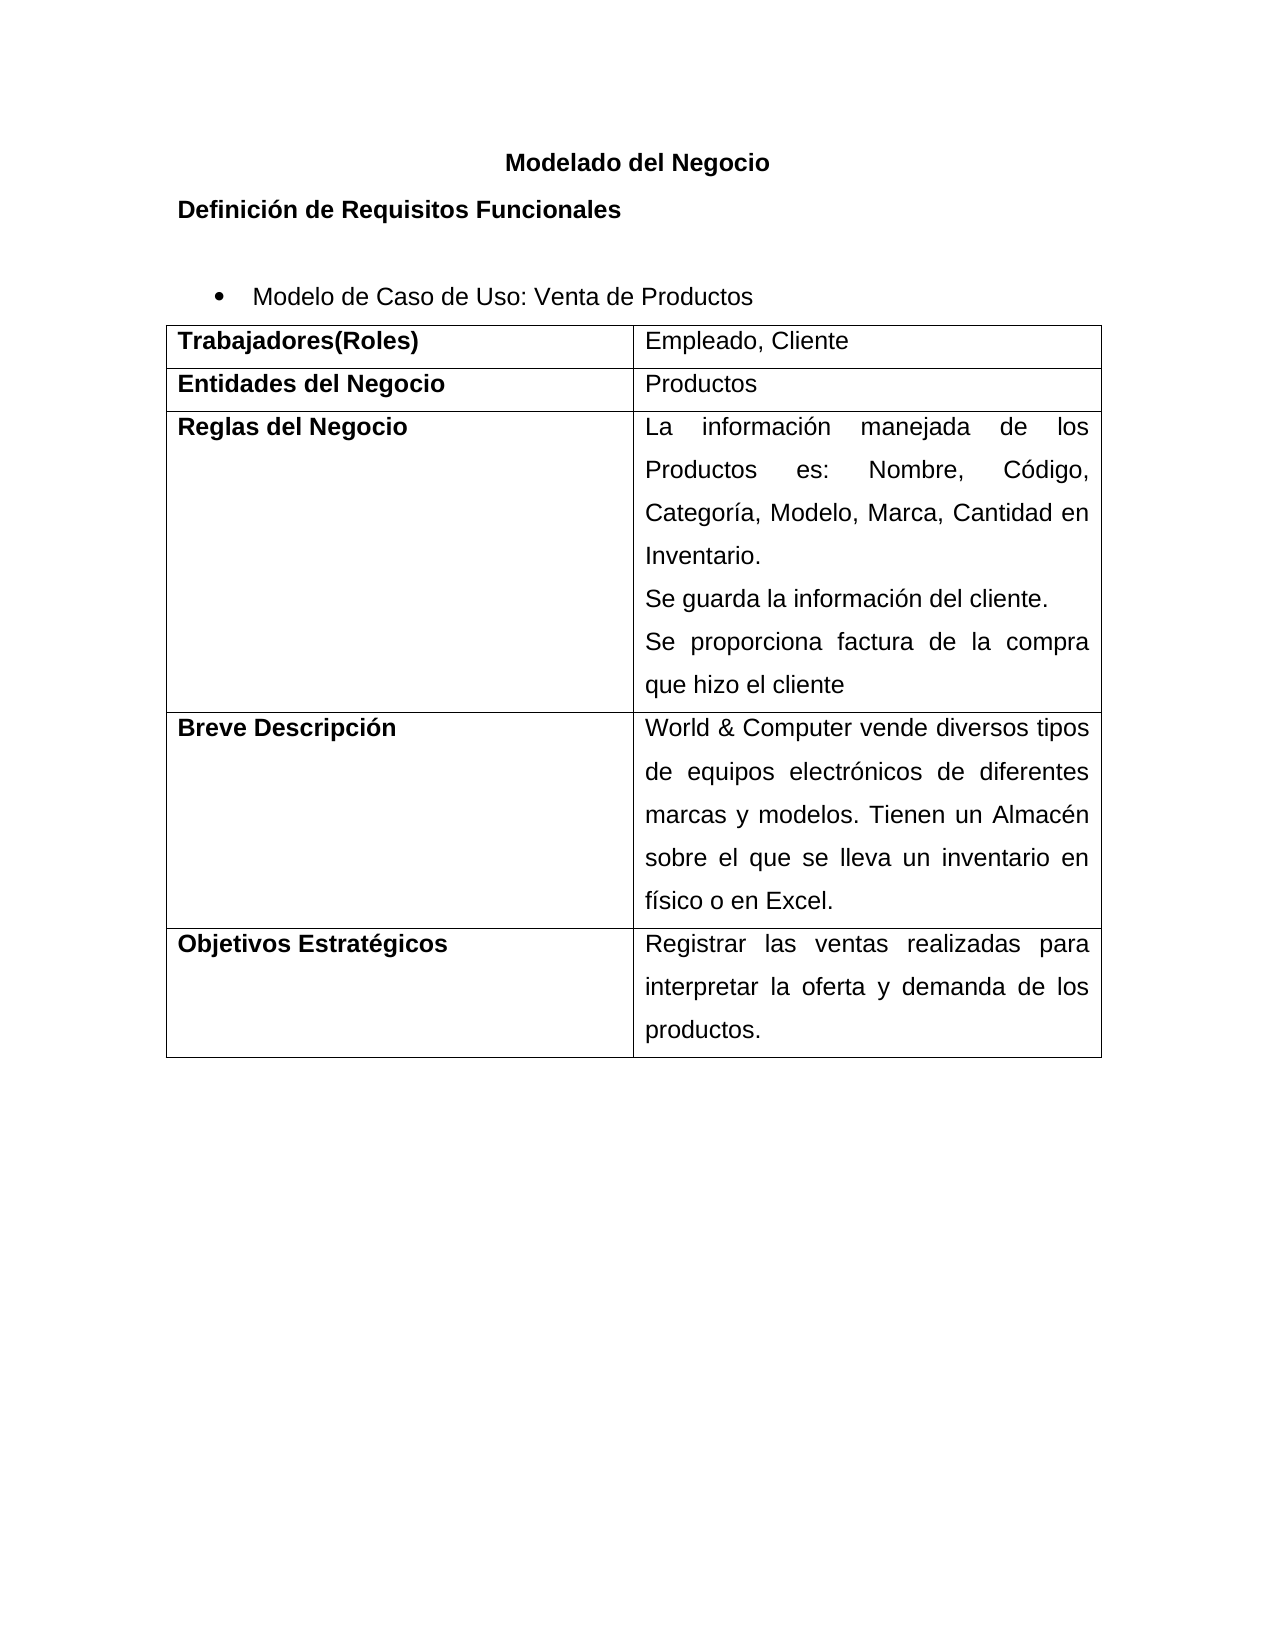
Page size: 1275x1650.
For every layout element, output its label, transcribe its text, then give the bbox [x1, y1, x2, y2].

table_cell Productos [634, 369, 1101, 411]
table_cell Objetivos Estratégicos [167, 929, 633, 1057]
table_cell Entidades del Negocio [167, 369, 633, 411]
text Definición de Requisitos Funcionales [177, 195, 1098, 224]
table_cell World & Computer vende diversos tipos de equipos electrónicos de diferentes marcas y modelos. Tienen un Almacén sobre el que se lleva un inventario en físico o en Excel. [634, 713, 1101, 928]
table_cell Registrar las ventas realizadas para interpretar la oferta y demanda de los productos. [634, 929, 1101, 1057]
table_header Empleado, Cliente [634, 326, 1101, 368]
list Modelo de Caso de Uso: Venta de Productos [215, 282, 1098, 310]
table_cell Breve Descripción [167, 713, 633, 928]
table_cell La información manejada de los Productos es: Nombre, Código, Categoría, Modelo, Marca, Cantidad en Inventario. Se guarda la información del cliente. Se proporciona factura de la compra que hizo el cliente [634, 412, 1101, 712]
table_header Trabajadores(Roles) [167, 326, 633, 368]
table_cell Reglas del Negocio [167, 412, 633, 712]
text Modelado del Negocio [177, 148, 1098, 176]
